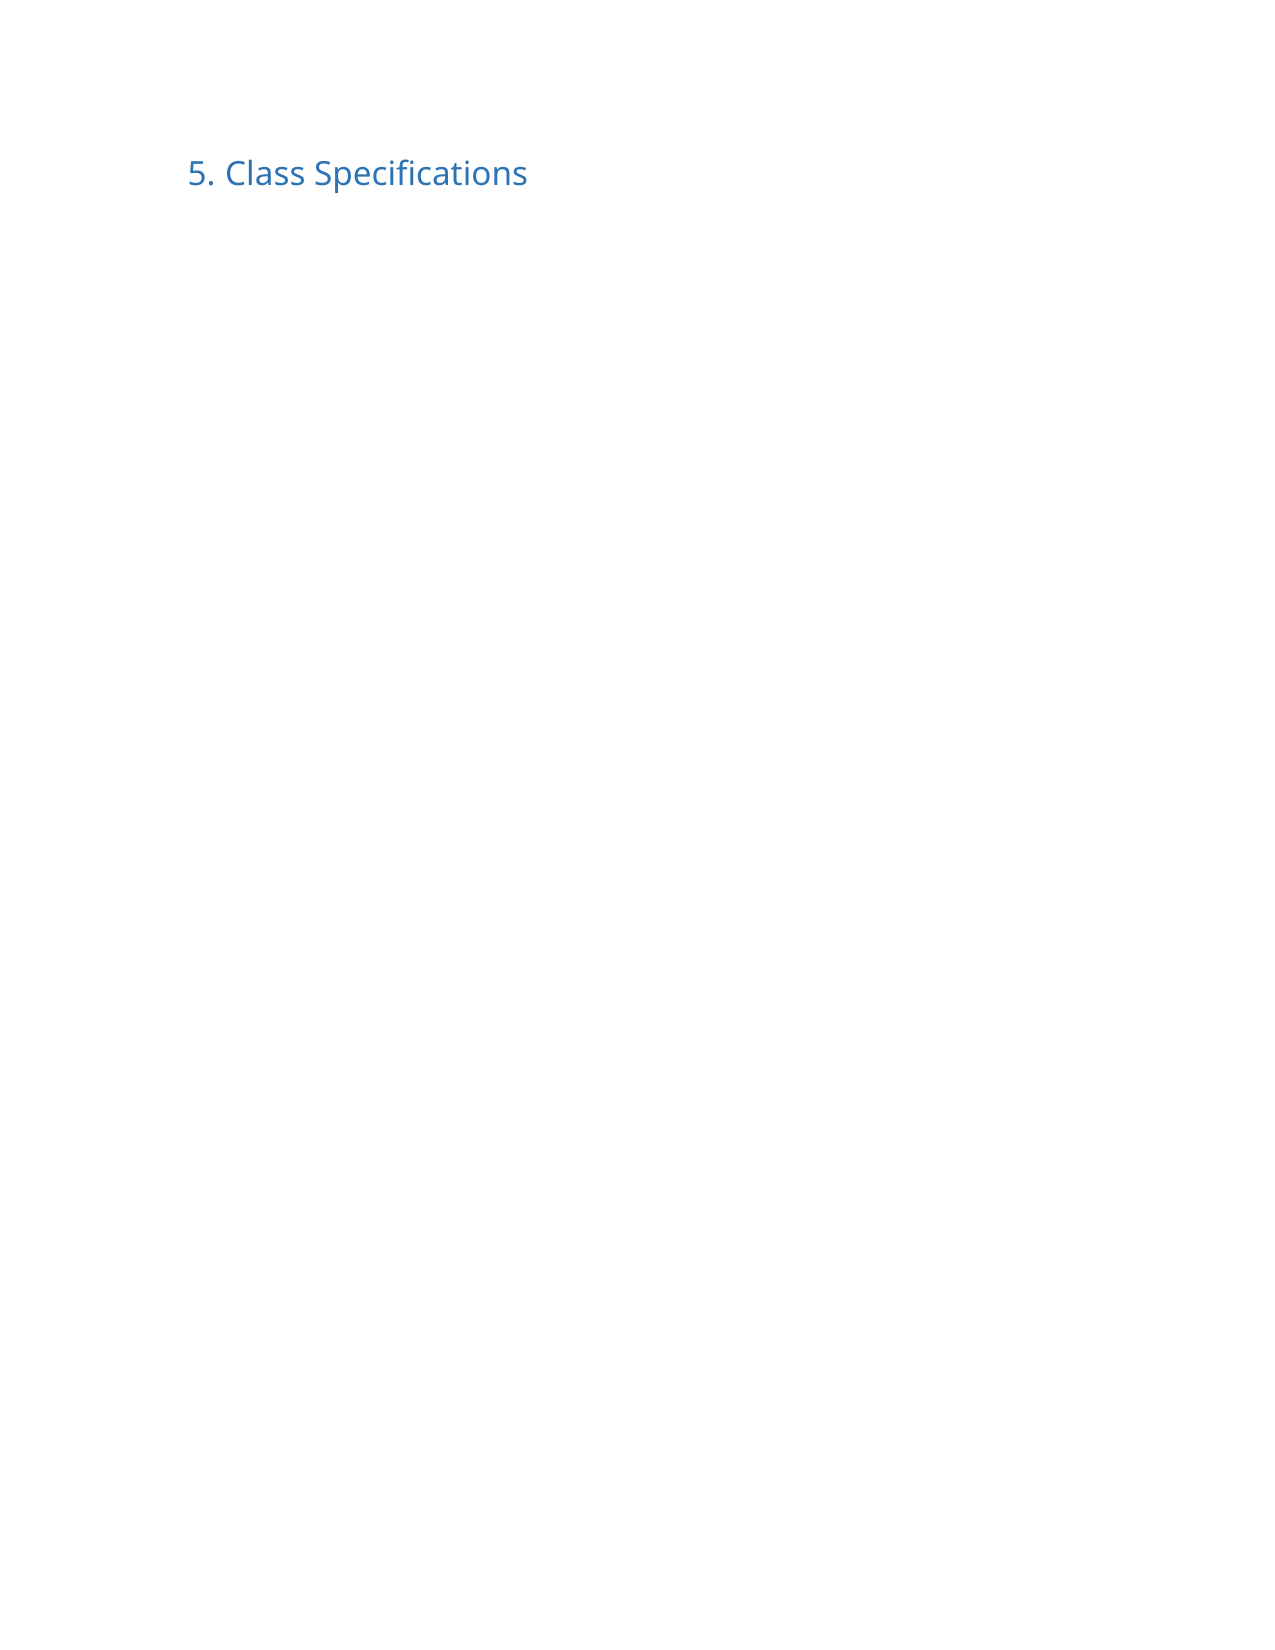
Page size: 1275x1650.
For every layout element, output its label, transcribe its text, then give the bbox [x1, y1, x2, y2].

subtitle Class Specifications [187, 150, 1125, 195]
